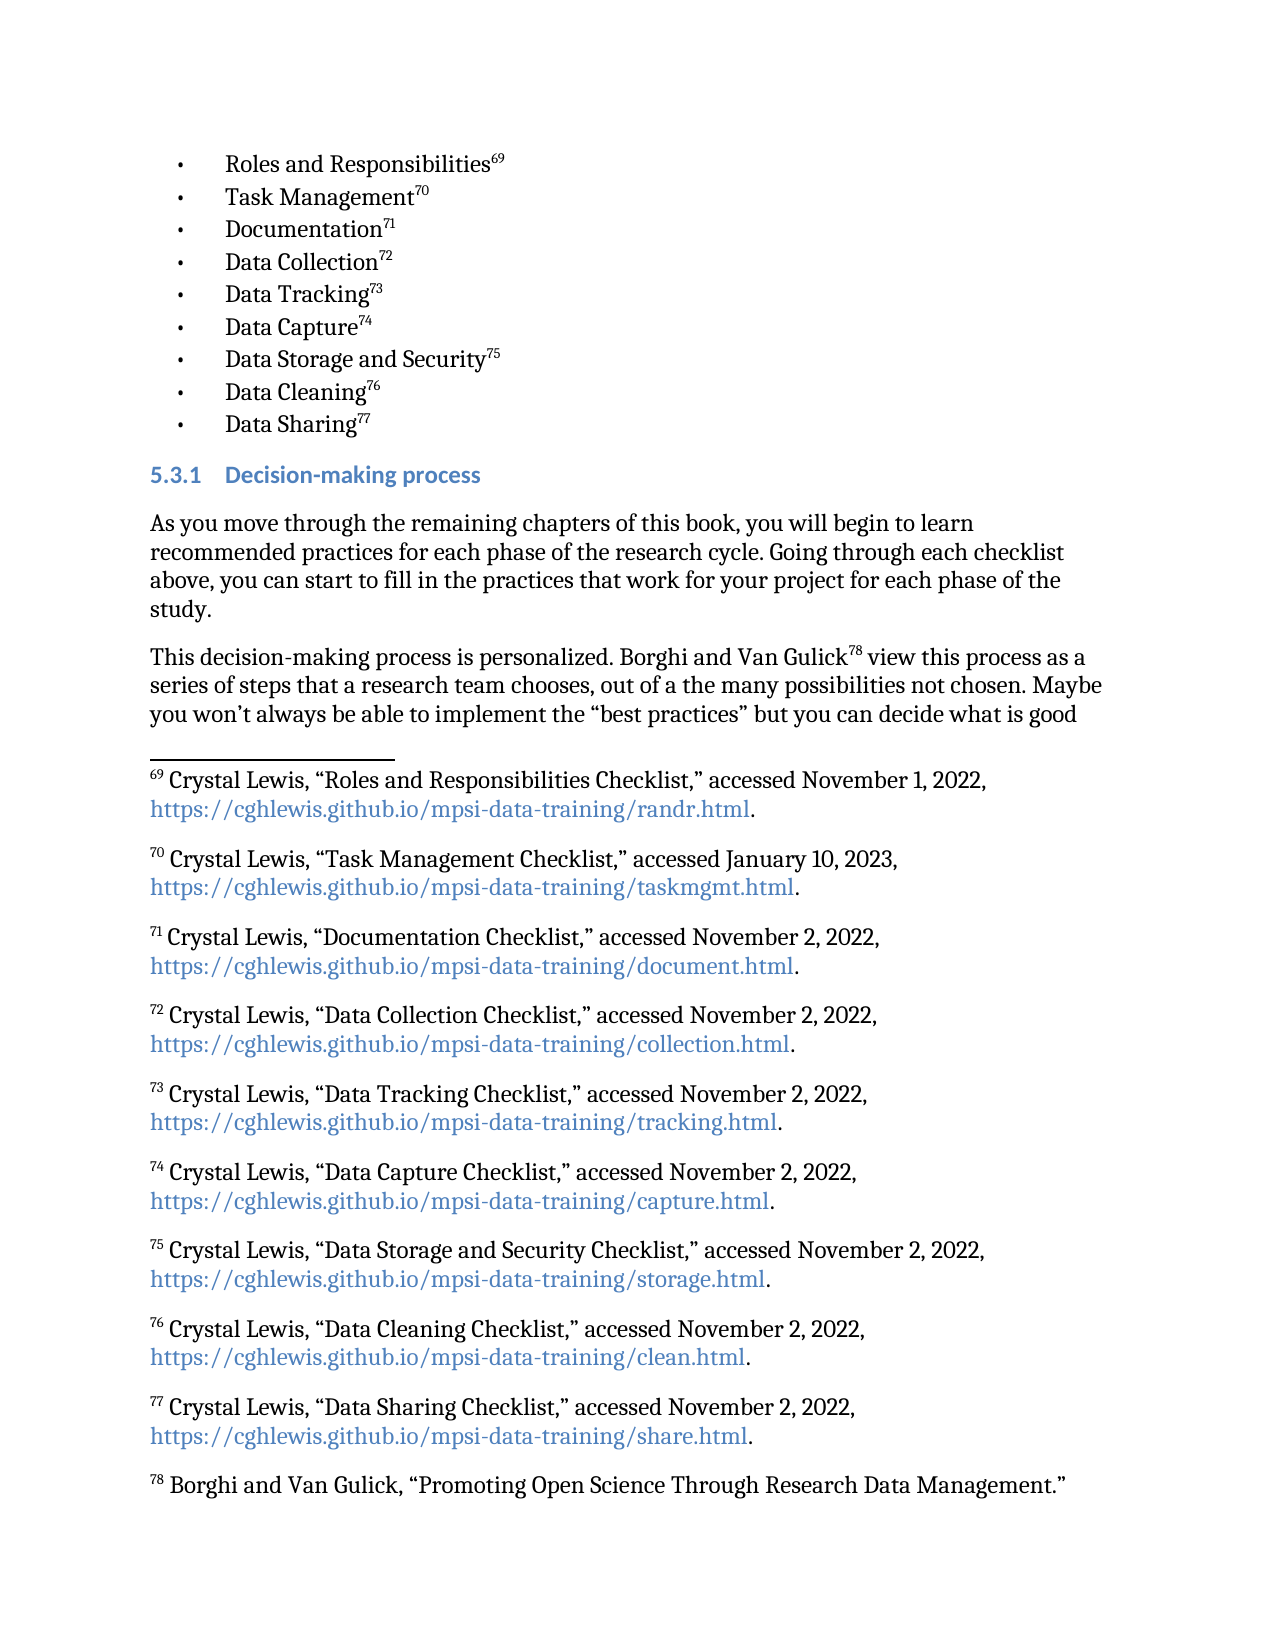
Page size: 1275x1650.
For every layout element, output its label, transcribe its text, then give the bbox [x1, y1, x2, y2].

list Data Capture [175, 312, 1125, 341]
list Data Sharing [175, 410, 1125, 439]
list Data Cleaning [175, 377, 1125, 406]
list Documentation [175, 215, 1125, 244]
text As you move through the remaining chapters of this book, you will begin to learn recommended practices for each phase of the research cycle. Going through each checklist above, you can start to fill in the practices that work for your project for each phase of the study. [150, 509, 1125, 624]
list Data Tracking [175, 280, 1125, 309]
list Data Collection [175, 247, 1125, 276]
subtitle 5.3.1 Decision-making process [150, 459, 1125, 490]
list Data Storage and Security [175, 345, 1125, 374]
list Task Management [175, 182, 1125, 211]
list Roles and Responsibilities [175, 150, 1125, 179]
text This decision-making process is personalized. Borghi and Van Gulick view this process as a series of steps that a research team chooses, out of a the many possibilities not chosen. Maybe you won’t always be able to implement the “best practices” but you can decide what is good enough for your team based on motivations, incentives, needs, resources, skill set, and rules and regulations. [150, 643, 1125, 729]
